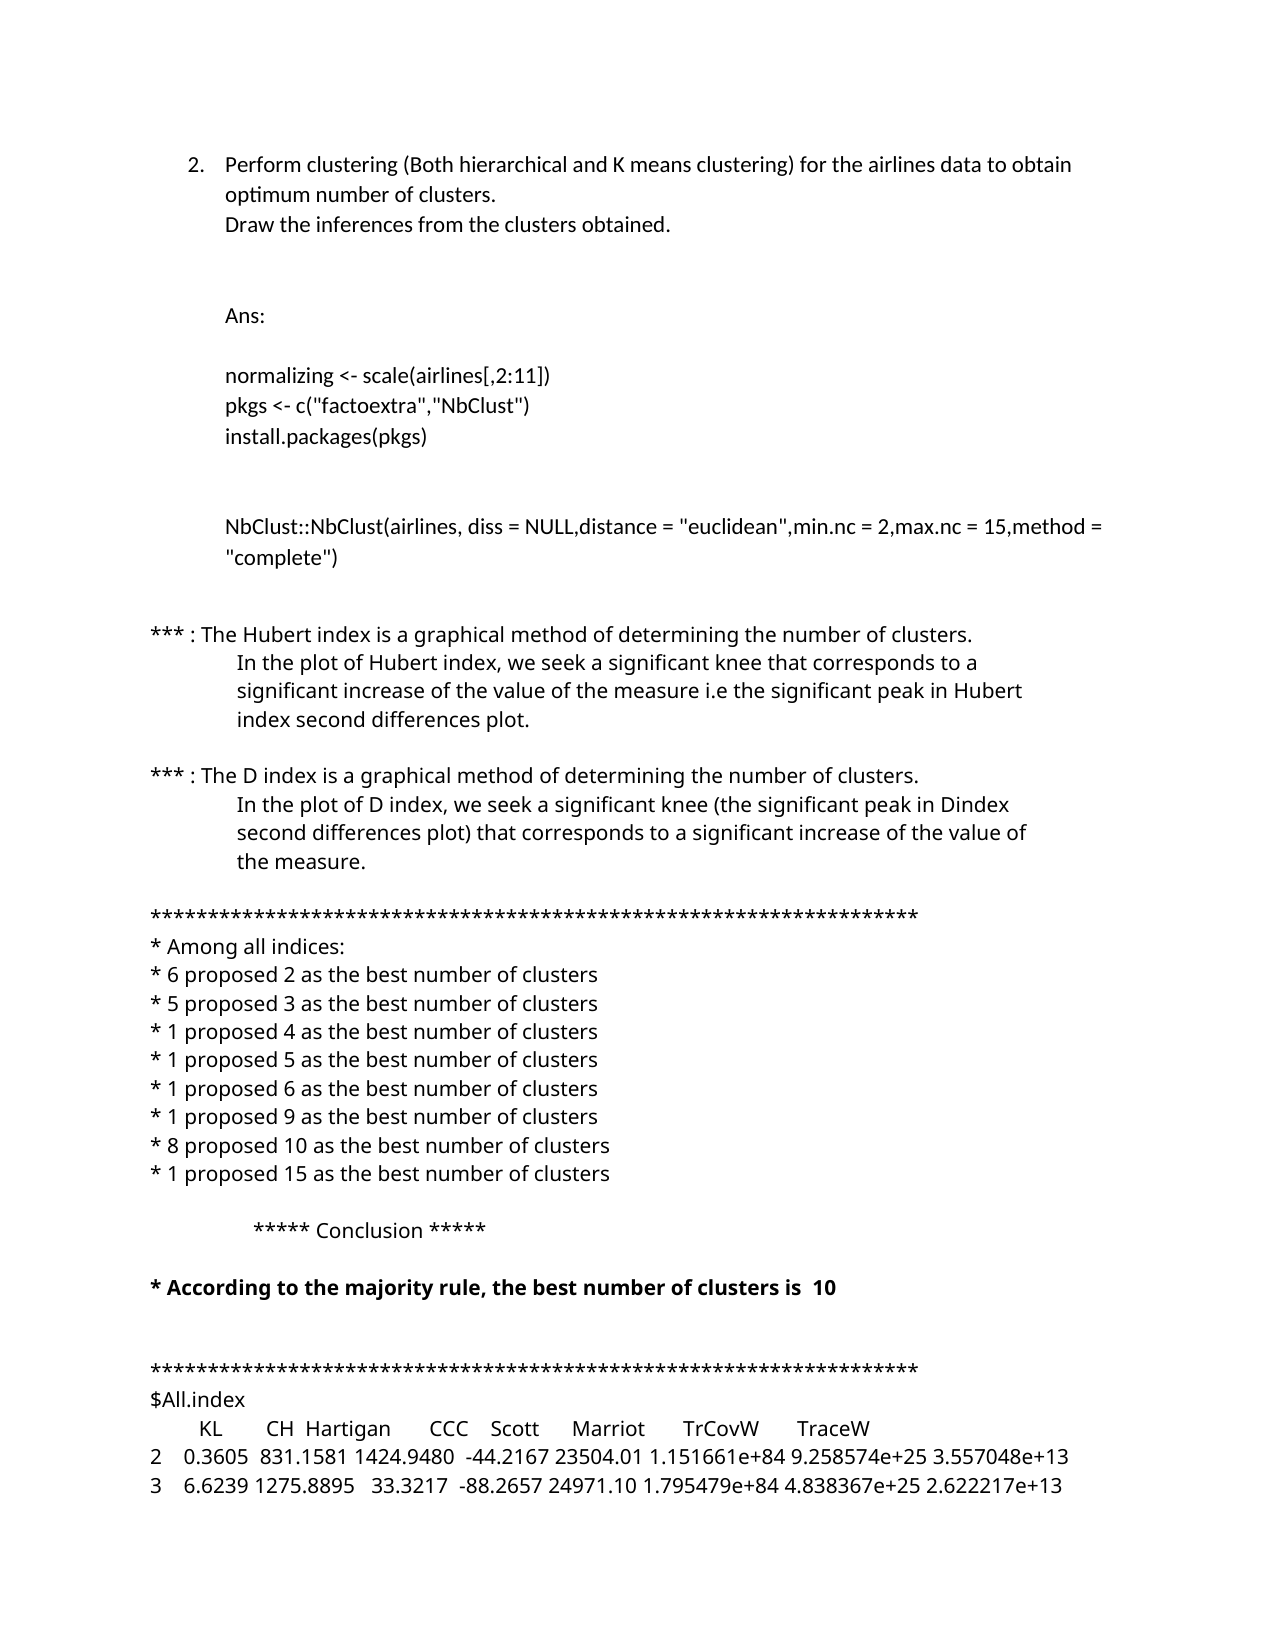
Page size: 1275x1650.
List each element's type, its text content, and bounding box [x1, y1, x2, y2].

list Ans: [225, 301, 1125, 329]
text ***** Conclusion ***** [150, 1216, 1125, 1244]
text ******************************************************************* [150, 903, 1125, 932]
text ******************************************************************* [150, 1357, 1125, 1386]
text KL CH Hartigan CCC Scott Marriot TrCovW TraceW [150, 1414, 1125, 1442]
text *** : The D index is a graphical method of determining the number of clusters. [150, 762, 1125, 790]
text * 8 proposed 10 as the best number of clusters [150, 1131, 1125, 1159]
text * According to the majority rule, the best number of clusters is 10 [150, 1273, 1125, 1301]
text * 1 proposed 9 as the best number of clusters [150, 1102, 1125, 1131]
text In the plot of Hubert index, we seek a significant knee that corresponds to a [150, 648, 1125, 677]
text * Among all indices: [150, 932, 1125, 960]
text * 1 proposed 4 as the best number of clusters [150, 1017, 1125, 1046]
text * 6 proposed 2 as the best number of clusters [150, 960, 1125, 989]
list install.packages(pkgs) [225, 422, 1125, 450]
list Perform clustering (Both hierarchical and K means clustering) for the airlines data to obtain optimum number of clusters. [187, 150, 1125, 208]
text *** : The Hubert index is a graphical method of determining the number of clusters. [150, 620, 1125, 648]
list Draw the inferences from the clusters obtained. [225, 210, 1125, 238]
text * 1 proposed 6 as the best number of clusters [150, 1074, 1125, 1102]
list pkgs <- c("factoextra","NbClust") [225, 392, 1125, 420]
text index second differences plot. [150, 705, 1125, 733]
text the measure. [150, 847, 1125, 875]
text 3 6.6239 1275.8895 33.3217 -88.2657 24971.10 1.795479e+84 4.838367e+25 2.622217e+13 [150, 1471, 1125, 1499]
text significant increase of the value of the measure i.e the significant peak in Hubert [150, 677, 1125, 705]
text * 5 proposed 3 as the best number of clusters [150, 989, 1125, 1017]
text * 1 proposed 15 as the best number of clusters [150, 1159, 1125, 1188]
text 2 0.3605 831.1581 1424.9480 -44.2167 23504.01 1.151661e+84 9.258574e+25 3.557048e+13 [150, 1442, 1125, 1471]
list NbClust::NbClust(airlines, diss = NULL,distance = "euclidean",min.nc = 2,max.nc = 15,method = "complete") [225, 512, 1125, 571]
text * 1 proposed 5 as the best number of clusters [150, 1046, 1125, 1074]
text second differences plot) that corresponds to a significant increase of the value of [150, 818, 1125, 847]
text $All.index [150, 1386, 1125, 1414]
text In the plot of D index, we seek a significant knee (the significant peak in Dindex [150, 790, 1125, 818]
list normalizing <- scale(airlines[,2:11]) [225, 361, 1125, 389]
